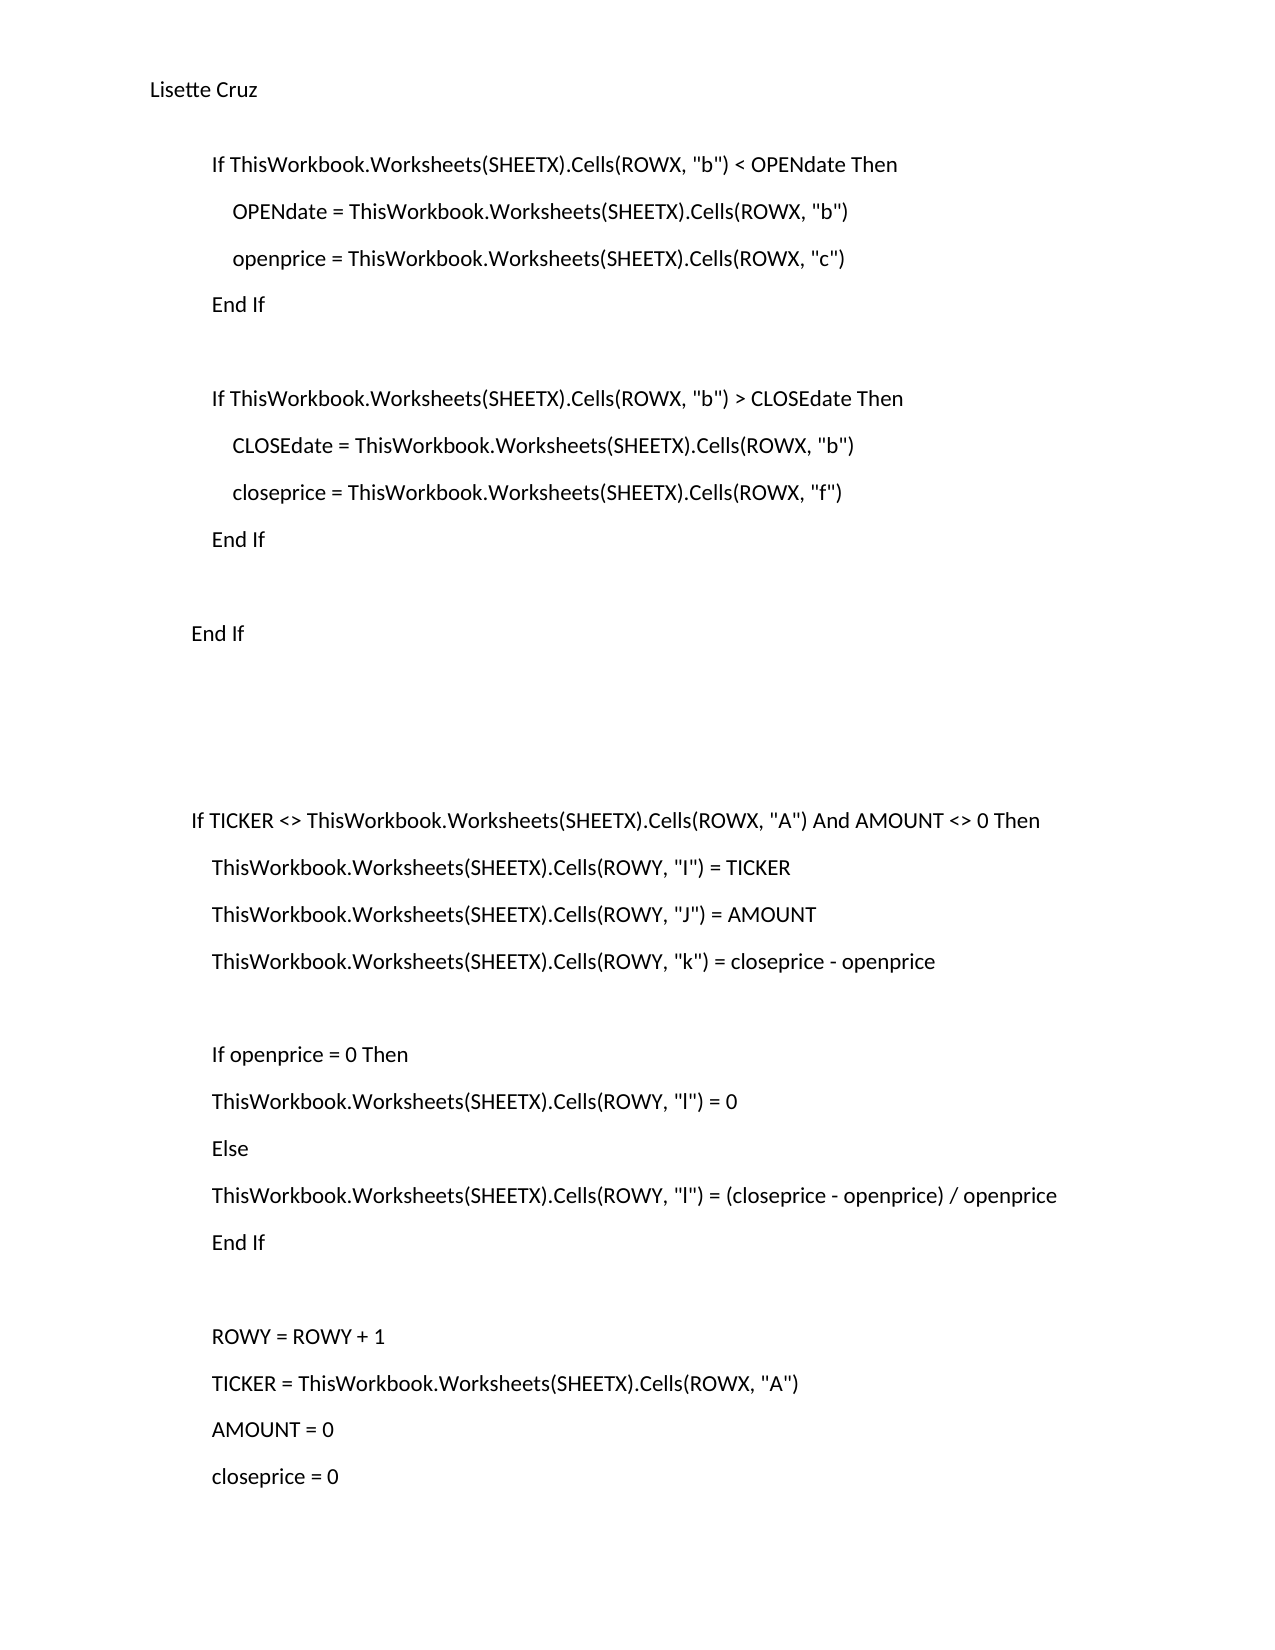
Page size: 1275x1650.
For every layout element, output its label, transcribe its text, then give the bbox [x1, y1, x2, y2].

text End If [150, 619, 1125, 647]
text TICKER = ThisWorkbook.Worksheets(SHEETX).Cells(ROWX, "A") [150, 1369, 1125, 1397]
text End If [150, 525, 1125, 553]
text openprice = ThisWorkbook.Worksheets(SHEETX).Cells(ROWX, "c") [150, 244, 1125, 272]
text CLOSEdate = ThisWorkbook.Worksheets(SHEETX).Cells(ROWX, "b") [150, 431, 1125, 459]
text ThisWorkbook.Worksheets(SHEETX).Cells(ROWY, "k") = closeprice - openprice [150, 947, 1125, 975]
text ThisWorkbook.Worksheets(SHEETX).Cells(ROWY, "I") = TICKER [150, 853, 1125, 881]
text ROWY = ROWY + 1 [150, 1322, 1125, 1350]
text If TICKER <> ThisWorkbook.Worksheets(SHEETX).Cells(ROWX, "A") And AMOUNT <> 0 Then [150, 806, 1125, 834]
text closeprice = 0 [150, 1462, 1125, 1491]
text If openprice = 0 Then [150, 1041, 1125, 1069]
text closeprice = ThisWorkbook.Worksheets(SHEETX).Cells(ROWX, "f") [150, 478, 1125, 506]
text End If [150, 1228, 1125, 1256]
text ThisWorkbook.Worksheets(SHEETX).Cells(ROWY, "l") = (closeprice - openprice) / openprice [150, 1181, 1125, 1209]
text If ThisWorkbook.Worksheets(SHEETX).Cells(ROWX, "b") < OPENdate Then [150, 150, 1125, 178]
text ThisWorkbook.Worksheets(SHEETX).Cells(ROWY, "J") = AMOUNT [150, 900, 1125, 928]
text AMOUNT = 0 [150, 1416, 1125, 1444]
text OPENdate = ThisWorkbook.Worksheets(SHEETX).Cells(ROWX, "b") [150, 197, 1125, 225]
text End If [150, 291, 1125, 319]
text If ThisWorkbook.Worksheets(SHEETX).Cells(ROWX, "b") > CLOSEdate Then [150, 384, 1125, 412]
text ThisWorkbook.Worksheets(SHEETX).Cells(ROWY, "l") = 0 [150, 1087, 1125, 1116]
text Else [150, 1134, 1125, 1162]
